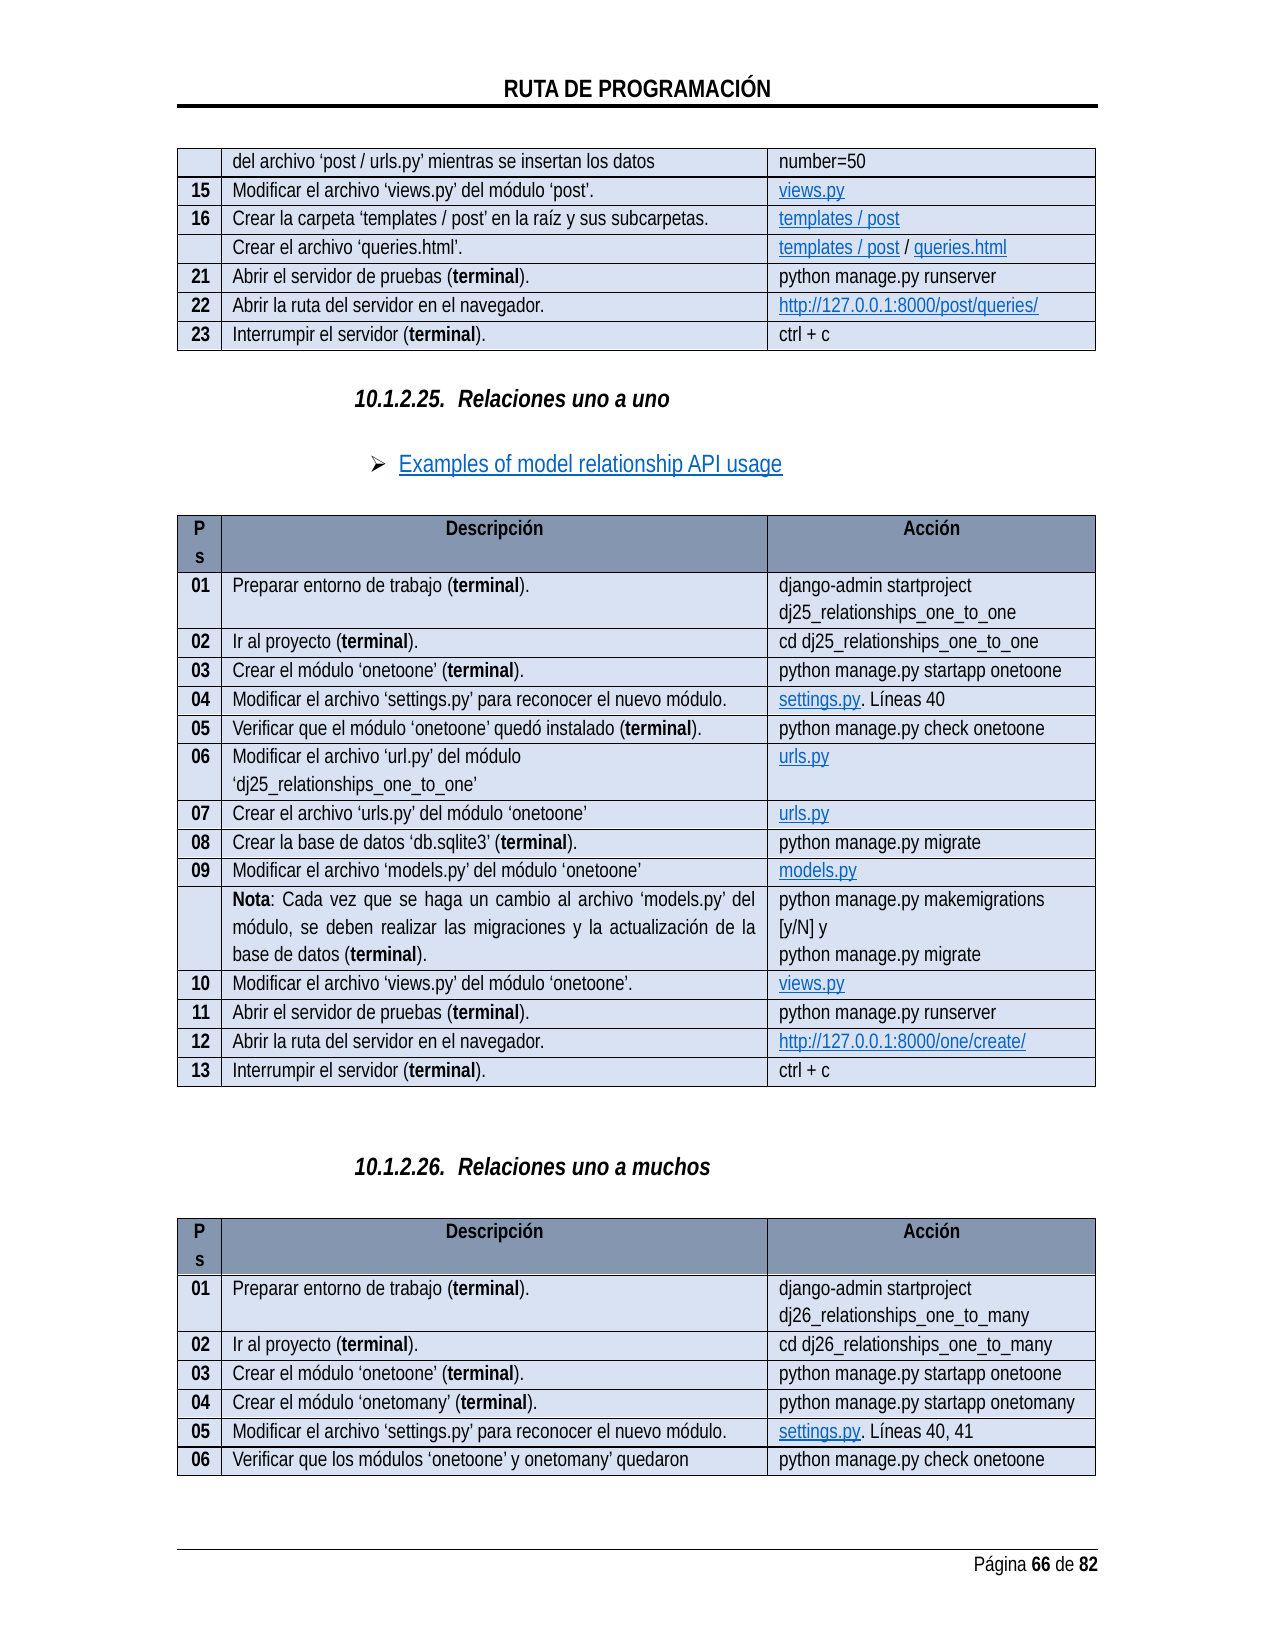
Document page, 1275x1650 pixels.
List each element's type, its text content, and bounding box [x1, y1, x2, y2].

table_cell views.py [768, 178, 1095, 205]
table_cell 22 [178, 293, 221, 321]
table_cell python manage.py startapp onetomany [768, 1390, 1095, 1417]
table_cell Crear el archivo ‘urls.py’ del módulo ‘onetoone’ [222, 801, 767, 828]
table_cell settings.py. Líneas 40, 41 [768, 1419, 1095, 1446]
table_cell 06 [178, 744, 221, 800]
table_cell Preparar entorno de trabajo (terminal). [222, 573, 767, 628]
table_cell 05 [178, 716, 221, 743]
table_cell Interrumpir el servidor (terminal). [222, 322, 767, 349]
table_cell 23 [178, 322, 221, 349]
table_cell Interrumpir el servidor (terminal). [222, 1058, 767, 1086]
table_cell python manage.py runserver [768, 1000, 1095, 1028]
table_cell 13 [178, 1058, 221, 1086]
table_cell Abrir el servidor de pruebas (terminal). [222, 1000, 767, 1028]
table_cell 02 [178, 1332, 221, 1360]
table_cell cd dj25_relationships_one_to_one [768, 629, 1095, 657]
table_cell Crear la carpeta ‘templates / post’ en la raíz y sus subcarpetas. [222, 206, 767, 234]
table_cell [222, 149, 767, 176]
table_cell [768, 149, 1095, 176]
table_cell http://127.0.0.1:8000/post/queries/ [768, 293, 1095, 321]
table_cell settings.py. Líneas 40 [768, 687, 1095, 714]
table_cell 04 [178, 687, 221, 714]
table_cell 05 [178, 1419, 221, 1446]
table_cell templates / post [768, 206, 1095, 234]
table_cell 12 [178, 1029, 221, 1057]
table_cell Modificar el archivo ‘settings.py’ para reconocer el nuevo módulo. [222, 687, 767, 714]
table_cell Abrir la ruta del servidor en el navegador. [222, 1029, 767, 1057]
table_cell Verificar que el módulo ‘onetoone’ quedó instalado (terminal). [222, 716, 767, 743]
subtitle Relaciones uno a uno [354, 383, 1098, 412]
table_header Ps [178, 516, 221, 572]
table_cell templates / post / queries.html [768, 235, 1095, 263]
table_cell 08 [178, 830, 221, 857]
table_header Acción [768, 1219, 1095, 1274]
table_cell python manage.py check onetoone [768, 716, 1095, 743]
table_cell Nota: Cada vez que se haga un cambio al archivo ‘models.py’ del módulo, se deben realizar las migraciones y la actualización de la base de datos (terminal). [222, 887, 767, 970]
table_cell Modificar el archivo ‘views.py’ del módulo ‘post’. [222, 178, 767, 205]
table_cell python manage.py startapp onetoone [768, 658, 1095, 686]
table_cell 11 [178, 1000, 221, 1028]
list Examples of model relationship API usage [369, 449, 1098, 478]
table_cell 06 [178, 1448, 221, 1475]
table_cell Crear el archivo ‘queries.html’. [222, 235, 767, 263]
table_cell python manage.py makemigrations [y/N] y python manage.py migrate [768, 887, 1095, 970]
table_cell 04 [178, 1390, 221, 1417]
table_cell Abrir el servidor de pruebas (terminal). [222, 264, 767, 292]
table_cell Ir al proyecto (terminal). [222, 629, 767, 657]
table_cell models.py [768, 859, 1095, 886]
table_cell Crear el módulo ‘onetomany’ (terminal). [222, 1390, 767, 1417]
table_cell Crear el módulo ‘onetoone’ (terminal). [222, 1361, 767, 1389]
table_header Descripción [222, 1219, 767, 1274]
table_cell django-admin startproject dj25_relationships_one_to_one [768, 573, 1095, 628]
table_cell ctrl + c [768, 1058, 1095, 1086]
table_cell 01 [178, 1276, 221, 1331]
table_cell python manage.py startapp onetoone [768, 1361, 1095, 1389]
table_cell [222, 1448, 767, 1475]
table_cell urls.py [768, 801, 1095, 828]
table_cell Crear el módulo ‘onetoone’ (terminal). [222, 658, 767, 686]
table_cell python manage.py runserver [768, 264, 1095, 292]
table_cell 07 [178, 801, 221, 828]
table_cell urls.py [768, 744, 1095, 800]
table_cell Preparar entorno de trabajo (terminal). [222, 1276, 767, 1331]
table_cell [178, 235, 221, 263]
subtitle Relaciones uno a muchos [354, 1152, 1098, 1181]
table_cell Ir al proyecto (terminal). [222, 1332, 767, 1360]
table_cell Abrir la ruta del servidor en el navegador. [222, 293, 767, 321]
table_cell 03 [178, 658, 221, 686]
table_cell django-admin startproject dj26_relationships_one_to_many [768, 1276, 1095, 1331]
table_cell [178, 887, 221, 970]
table_cell 14 [178, 149, 221, 176]
table_header Descripción [222, 516, 767, 572]
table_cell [768, 1448, 1095, 1475]
table_cell ctrl + c [768, 322, 1095, 349]
table_cell 15 [178, 178, 221, 205]
table_cell http://127.0.0.1:8000/one/create/ [768, 1029, 1095, 1057]
table_cell views.py [768, 971, 1095, 999]
table_cell cd dj26_relationships_one_to_many [768, 1332, 1095, 1360]
table_header Ps [178, 1219, 221, 1274]
table_cell 16 [178, 206, 221, 234]
table_cell 03 [178, 1361, 221, 1389]
table_cell Modificar el archivo ‘models.py’ del módulo ‘onetoone’ [222, 859, 767, 886]
table_cell 10 [178, 971, 221, 999]
table_cell Modificar el archivo ‘settings.py’ para reconocer el nuevo módulo. [222, 1419, 767, 1446]
table_cell 01 [178, 573, 221, 628]
table_cell 09 [178, 859, 221, 886]
table_cell python manage.py migrate [768, 830, 1095, 857]
table_cell Modificar el archivo ‘views.py’ del módulo ‘onetoone’. [222, 971, 767, 999]
table_cell Crear la base de datos ‘db.sqlite3’ (terminal). [222, 830, 767, 857]
table_header Acción [768, 516, 1095, 572]
table_cell Modificar el archivo ‘url.py’ del módulo ‘dj25_relationships_one_to_one’ [222, 744, 767, 800]
table_cell 21 [178, 264, 221, 292]
table_cell 02 [178, 629, 221, 657]
